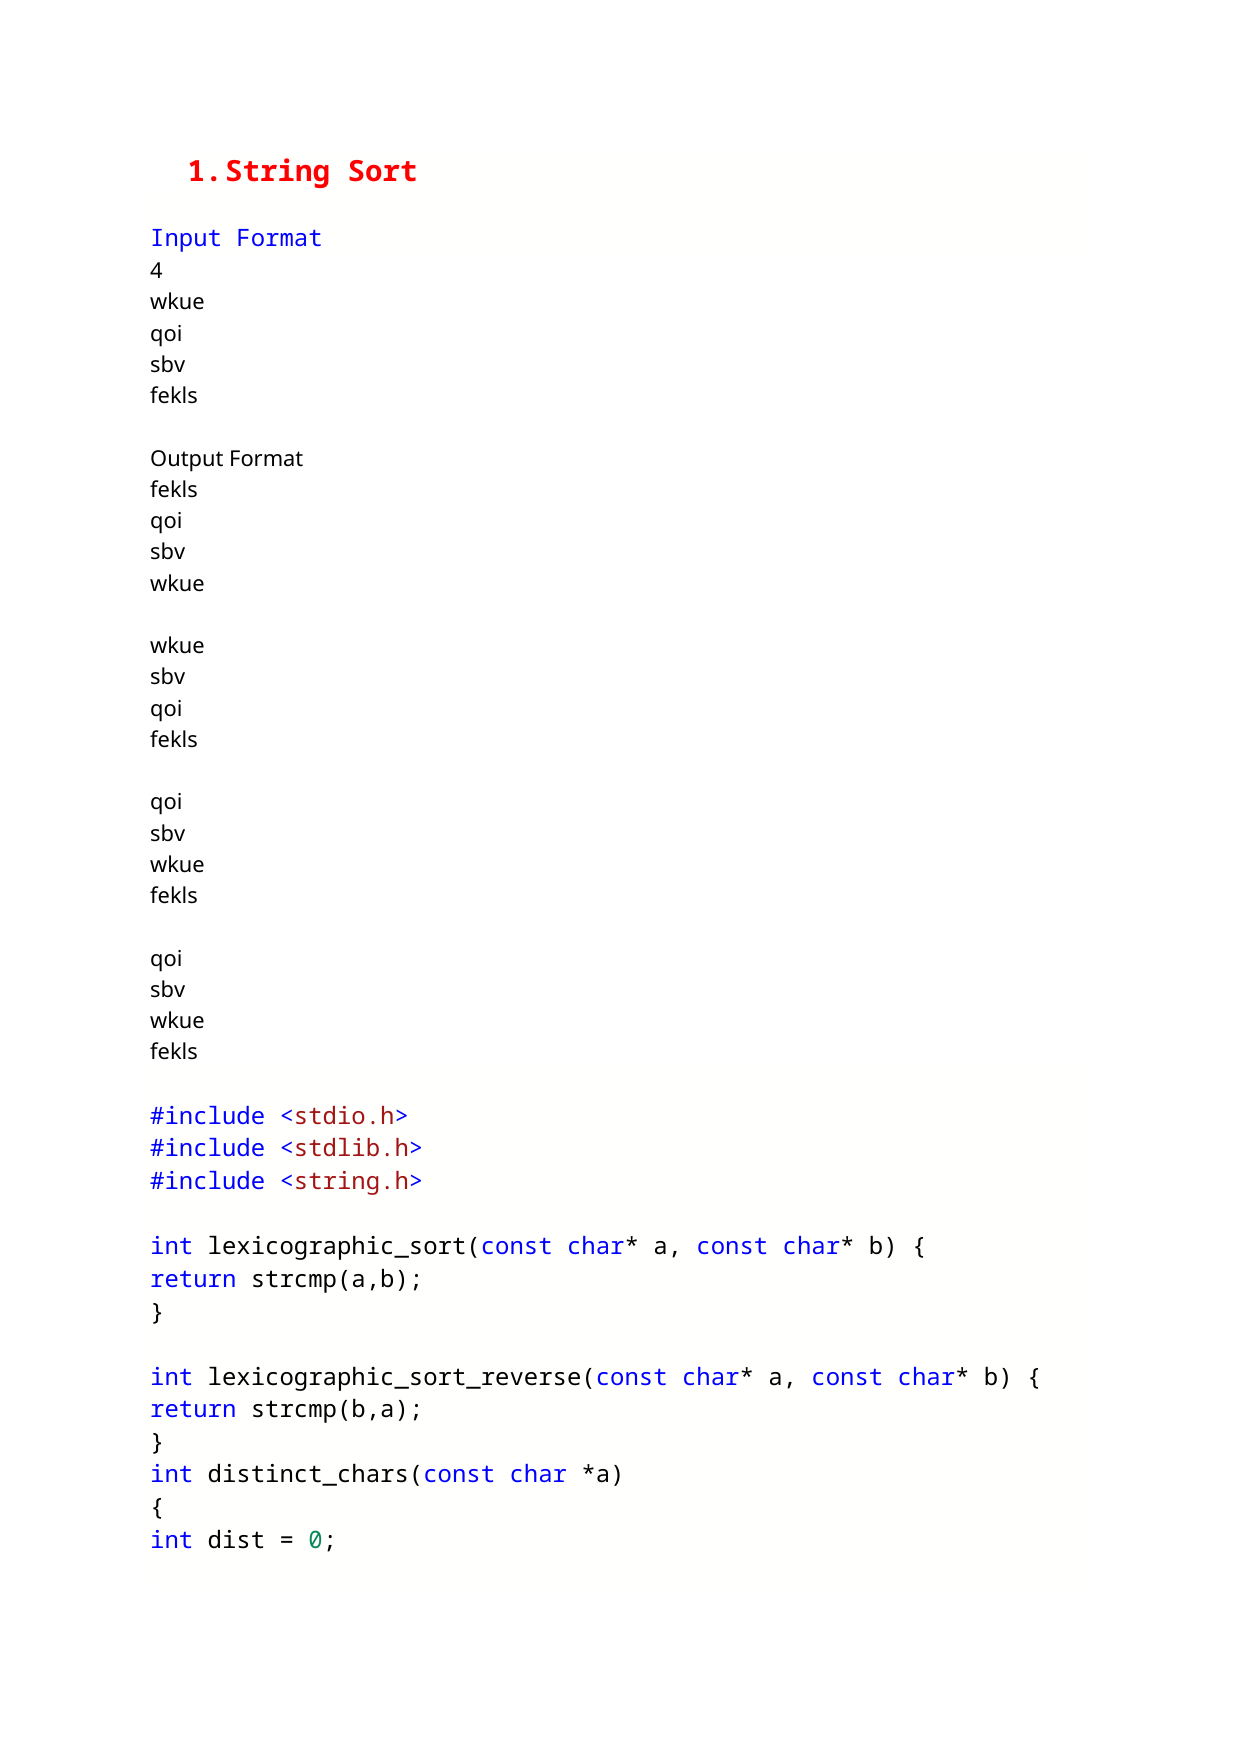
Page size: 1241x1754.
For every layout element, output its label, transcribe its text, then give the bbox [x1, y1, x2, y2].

text wkue [150, 628, 1090, 660]
text sbv [150, 972, 1090, 1003]
text #include <stdio.h> [150, 1099, 1090, 1131]
text return strcmp(b,a); [150, 1392, 1090, 1425]
text qoi [150, 785, 1090, 816]
text 4 [150, 253, 1090, 285]
text Input Format [150, 221, 1090, 253]
text qoi [150, 503, 1090, 535]
text qoi [150, 316, 1090, 347]
text sbv [150, 816, 1090, 847]
text wkue [150, 566, 1090, 597]
text wkue [150, 285, 1090, 316]
text } [150, 1294, 1090, 1327]
text int dist = 0; [150, 1522, 1090, 1555]
text Output Format [150, 441, 1090, 472]
text { [150, 1490, 1090, 1522]
text wkue [150, 1003, 1090, 1035]
text return strcmp(a,b); [150, 1262, 1090, 1294]
text fekls [150, 378, 1090, 410]
text sbv [150, 660, 1090, 691]
text #include <stdlib.h> [150, 1131, 1090, 1164]
text wkue [150, 847, 1090, 878]
text sbv [150, 535, 1090, 566]
text qoi [150, 691, 1090, 722]
text fekls [150, 472, 1090, 503]
text } [150, 1425, 1090, 1457]
text int distinct_chars(const char *a) [150, 1457, 1090, 1490]
text fekls [150, 878, 1090, 910]
list String Sort [187, 150, 1090, 190]
text fekls [150, 1035, 1090, 1066]
text #include <string.h> [150, 1164, 1090, 1196]
text int lexicographic_sort(const char* a, const char* b) { [150, 1229, 1090, 1262]
text sbv [150, 347, 1090, 378]
text int lexicographic_sort_reverse(const char* a, const char* b) { [150, 1359, 1090, 1392]
text qoi [150, 941, 1090, 972]
text fekls [150, 722, 1090, 753]
